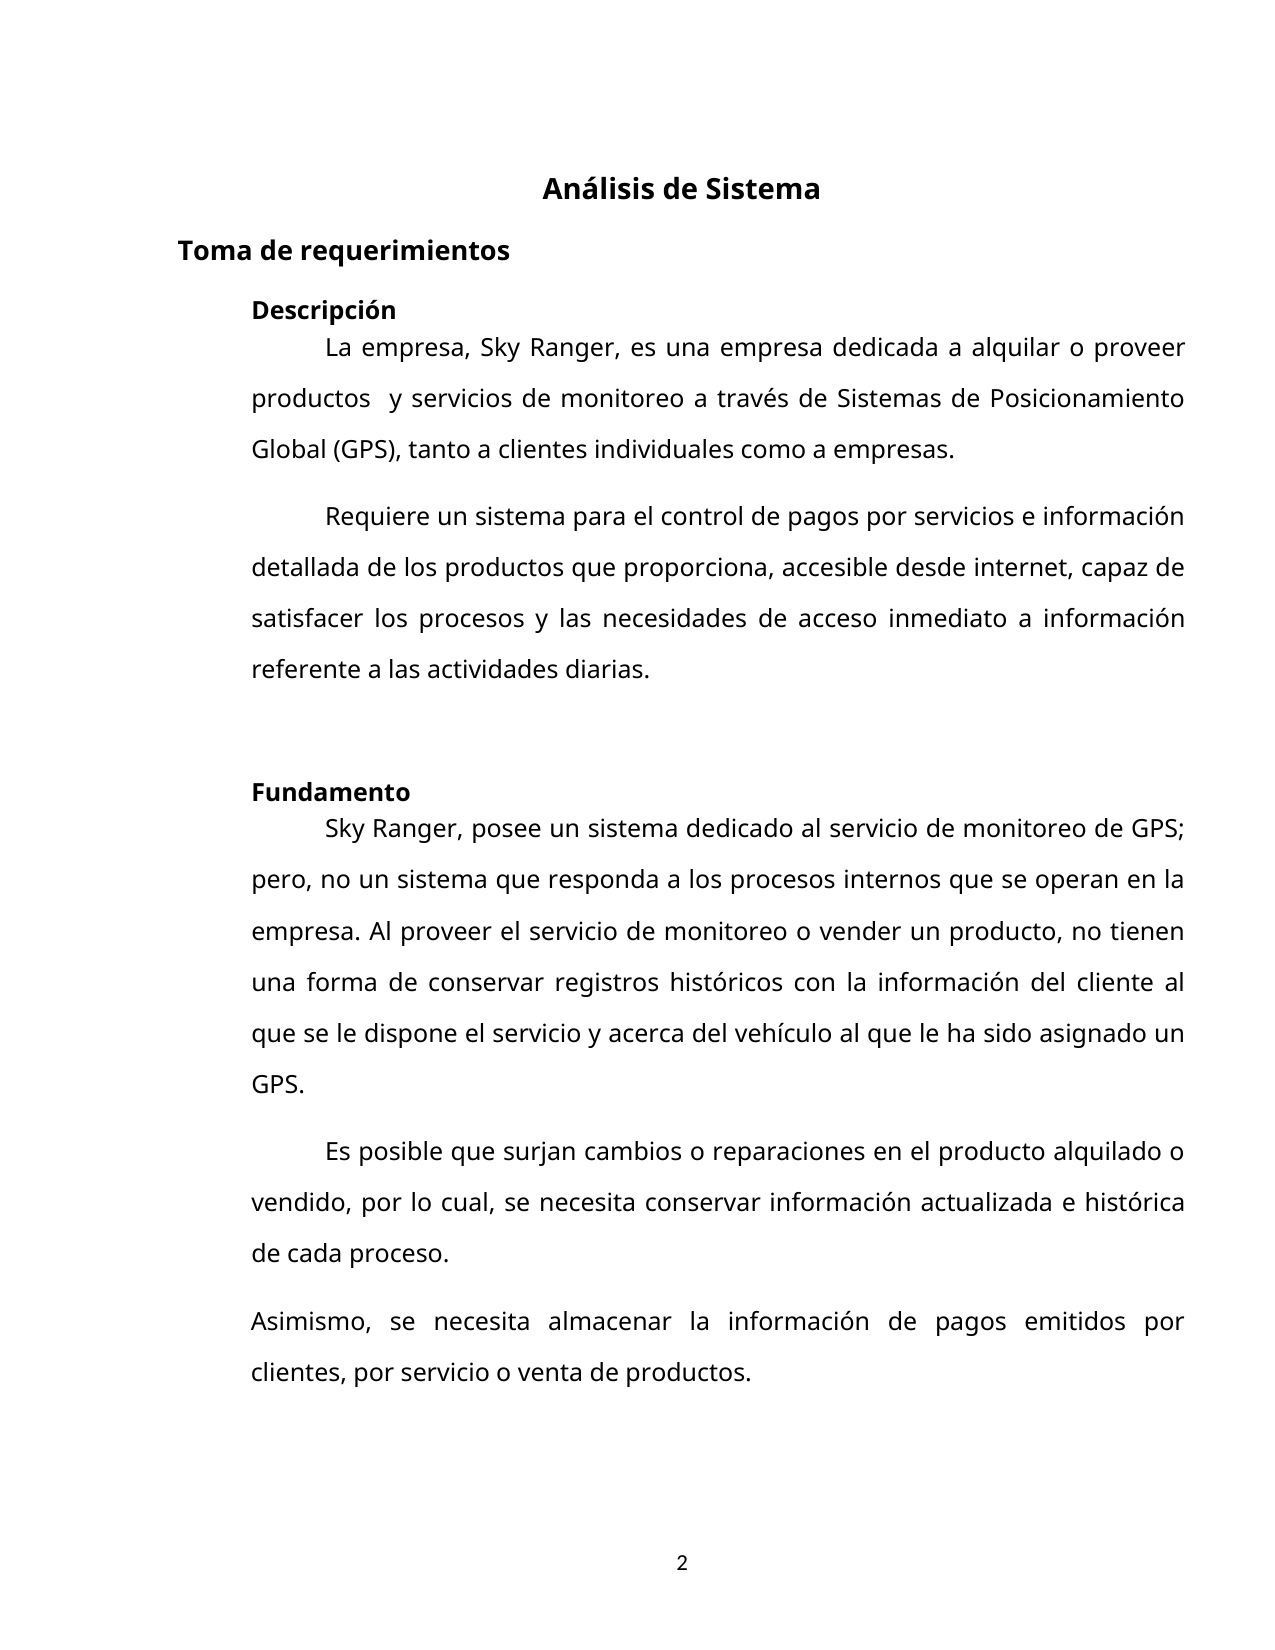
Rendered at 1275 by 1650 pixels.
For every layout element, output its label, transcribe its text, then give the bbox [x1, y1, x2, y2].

text Asimismo, se necesita almacenar la información de pagos emitidos por clientes, por servicio o venta de productos. [251, 1304, 1186, 1389]
text Requiere un sistema para el control de pagos por servicios e información detallada de los productos que proporciona, accesible desde internet, capaz de satisfacer los procesos y las necesidades de acceso inmediato a información referente a las actividades diarias. [251, 499, 1186, 686]
text Sky Ranger, posee un sistema dedicado al servicio de monitoreo de GPS; pero, no un sistema que responda a los procesos internos que se operan en la empresa. Al proveer el servicio de monitoreo o vender un producto, no tienen una forma de conservar registros históricos con la información del cliente al que se le dispone el servicio y acerca del vehículo al que le ha sido asignado un GPS. [251, 811, 1186, 1100]
subtitle Análisis de Sistema [177, 168, 1186, 208]
subtitle Toma de requerimientos [177, 232, 1186, 269]
subtitle Fundamento [177, 774, 1186, 808]
subtitle Descripción [177, 292, 1186, 326]
text Es posible que surjan cambios o reparaciones en el producto alquilado o vendido, por lo cual, se necesita conservar información actualizada e histórica de cada proceso. [251, 1134, 1186, 1270]
text La empresa, Sky Ranger, es una empresa dedicada a alquilar o proveer productos y servicios de monitoreo a través de Sistemas de Posicionamiento Global (GPS), tanto a clientes individuales como a empresas. [251, 329, 1186, 465]
